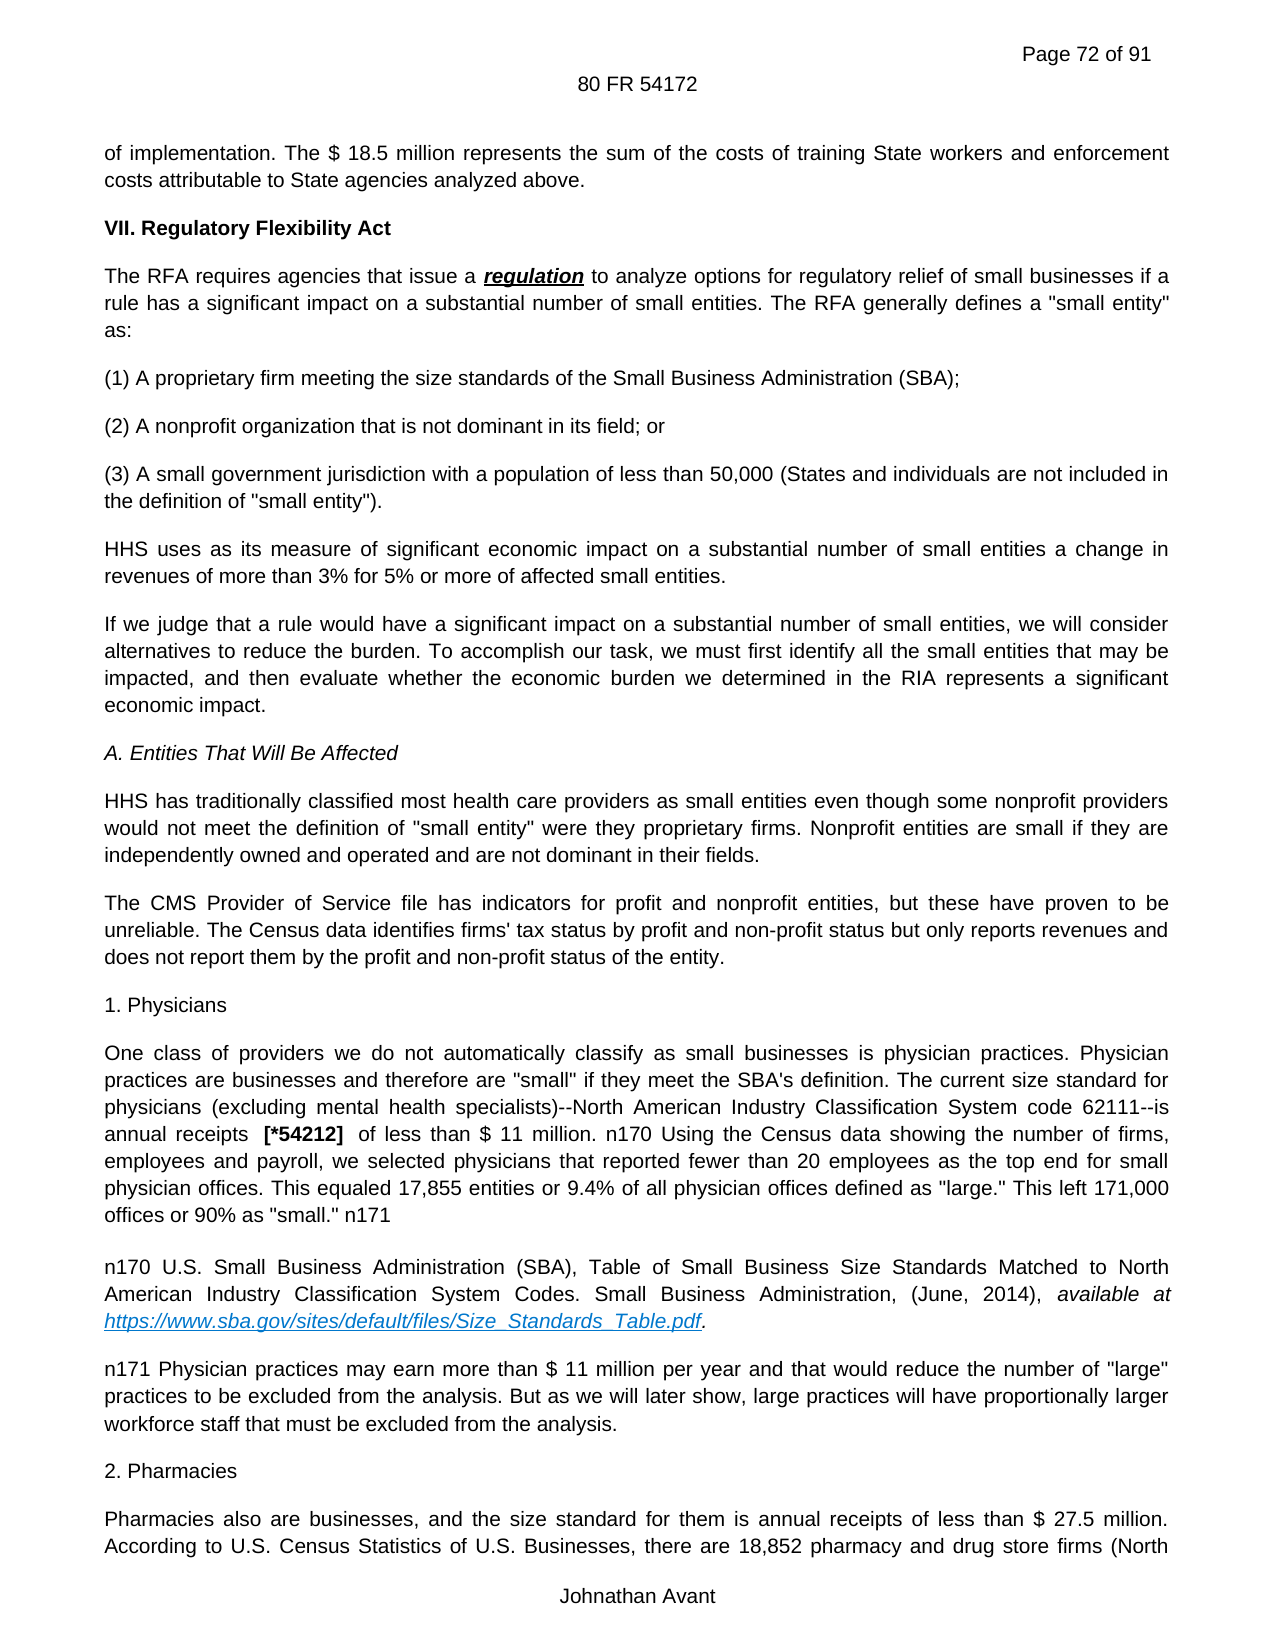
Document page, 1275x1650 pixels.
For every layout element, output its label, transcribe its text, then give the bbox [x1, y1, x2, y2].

text One class of providers we do not automatically classify as small businesses is physician practices. Physician practices are businesses and therefore are "small" if they meet the SBA's definition. The current size standard for physicians (excluding mental health specialists)--North American Industry Classification System code 62111--is annual receipts [*54212] of less than $ 11 million. n170 Using the Census data showing the number of firms, employees and payroll, we selected physicians that reported fewer than 20 employees as the top end for small physician offices. This equaled 17,855 entities or 9.4% of all physician offices defined as "large." This left 171,000 offices or 90% as "small." n171 [104, 1037, 1171, 1227]
text HHS uses as its measure of significant economic impact on a substantial number of small entities a change in revenues of more than 3% for 5% or more of affected small entities. [104, 533, 1171, 587]
text n171 Physician practices may earn more than $ 11 million per year and that would reduce the number of "large" practices to be excluded from the analysis. But as we will later show, large practices will have proportionally larger workforce staff that must be excluded from the analysis. [104, 1354, 1171, 1435]
text VII. Regulatory Flexibility Act [104, 212, 1171, 239]
text HHS has traditionally classified most health care providers as small entities even though some nonprofit providers would not meet the definition of "small entity" were they proprietary firms. Nonprofit entities are small if they are independently owned and operated and are not dominant in their fields. [104, 785, 1171, 867]
text (3) A small government jurisdiction with a population of less than 50,000 (States and individuals are not included in the definition of "small entity"). [104, 458, 1171, 512]
text The RFA requires agencies that issue a regulation to analyze options for regulatory relief of small businesses if a rule has a significant impact on a substantial number of small entities. The RFA generally defines a "small entity" as: [104, 260, 1171, 342]
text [104, 137, 1171, 192]
text n170 U.S. Small Business Administration (SBA), Table of Small Business Size Standards Matched to North American Industry Classification System Codes. Small Business Administration, (June, 2014), available at https://www.sba.gov/sites/default/files/Size_Standards_Table.pdf. [104, 1252, 1171, 1333]
text (2) A nonprofit organization that is not dominant in its field; or [104, 410, 1171, 437]
text A. Entities That Will Be Affected [104, 737, 1171, 764]
text (1) A proprietary firm meeting the size standards of the Small Business Administration (SBA); [104, 362, 1171, 389]
text If we judge that a rule would have a significant impact on a substantial number of small entities, we will consider alternatives to reduce the burden. To accomplish our task, we must first identify all the small entities that may be impacted, and then evaluate whether the economic burden we determined in the RIA represents a significant economic impact. [104, 608, 1171, 717]
text 1. Physicians [104, 989, 1171, 1017]
text 2. Pharmacies [104, 1456, 1171, 1483]
text The CMS Provider of Service file has indicators for profit and nonprofit entities, but these have proven to be unreliable. The Census data identifies firms' tax status by profit and non-profit status but only reports revenues and does not report them by the profit and non-profit status of the entity. [104, 887, 1171, 969]
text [104, 1504, 1171, 1558]
